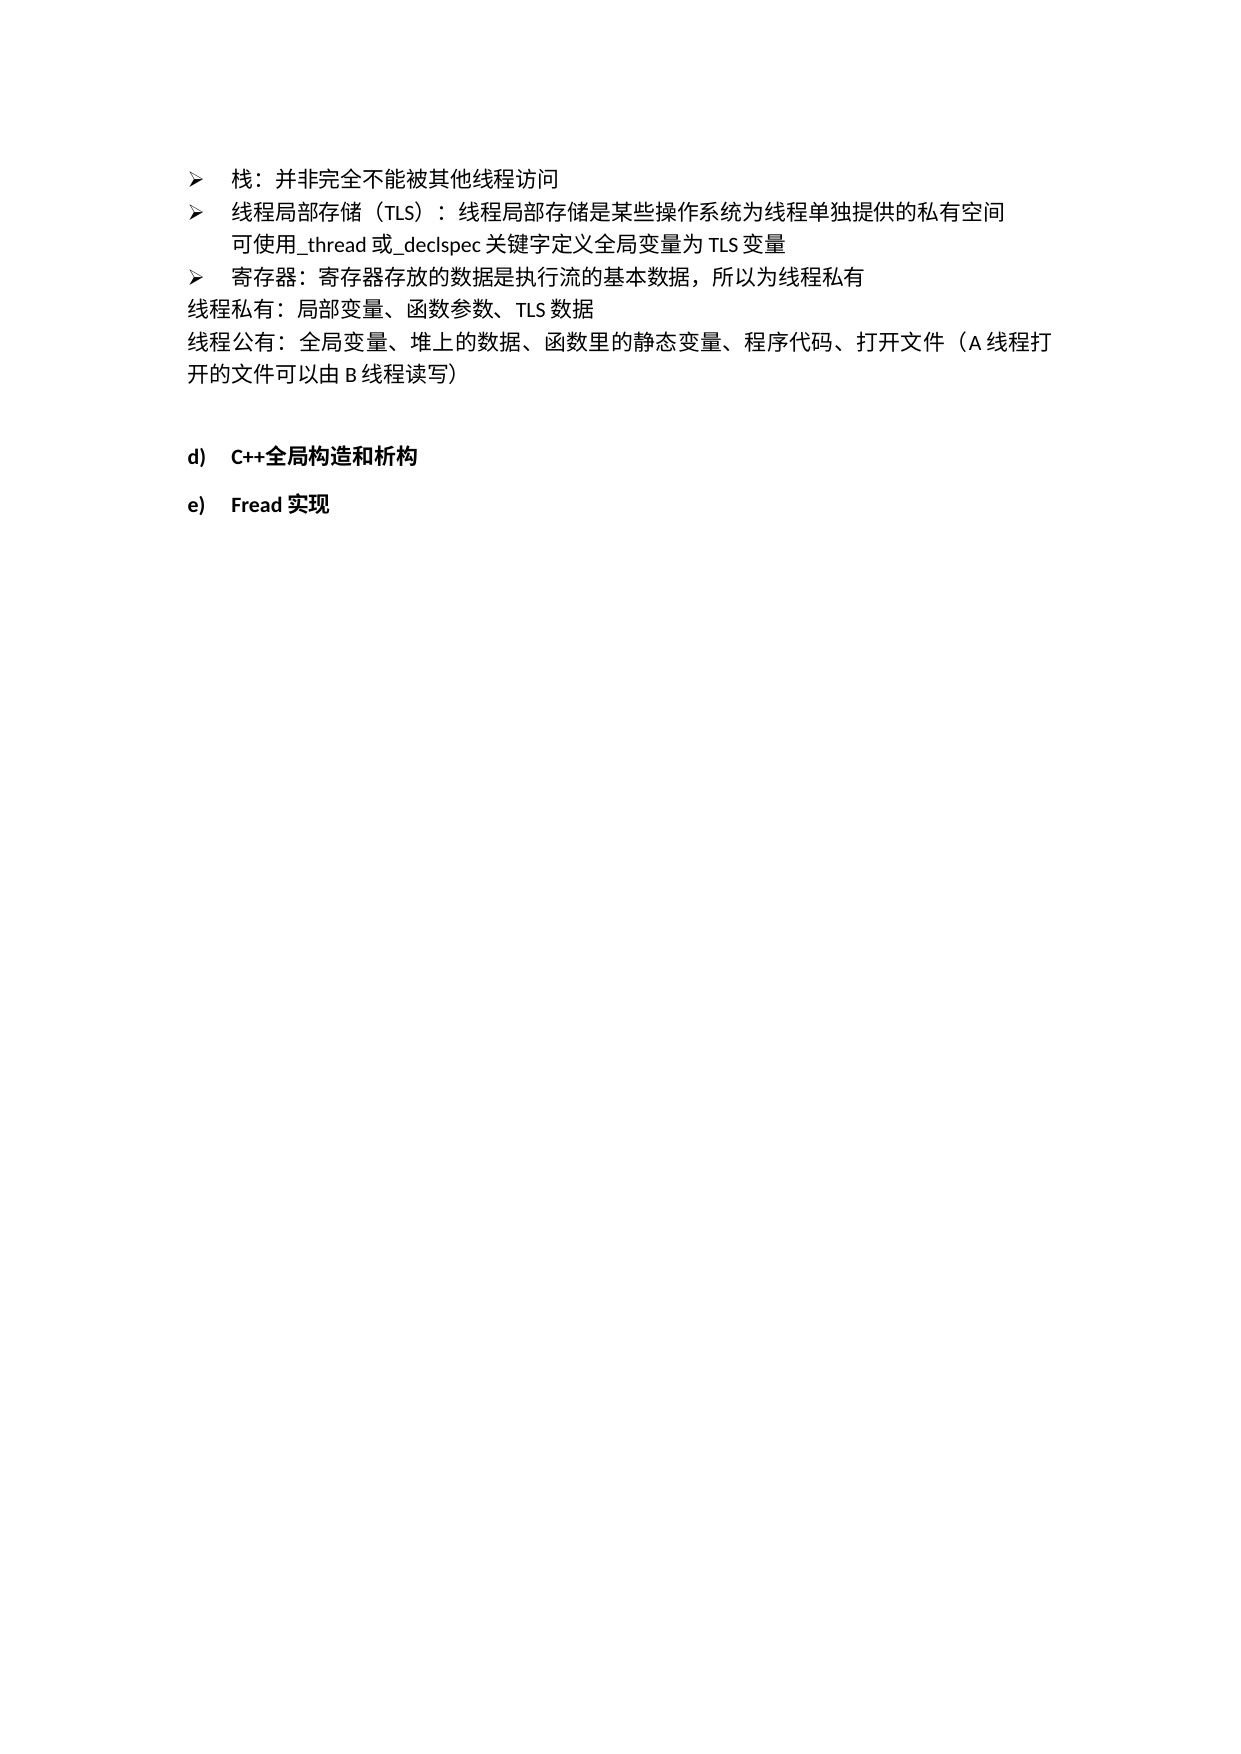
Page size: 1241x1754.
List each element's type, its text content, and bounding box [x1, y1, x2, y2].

text 线程私有：局部变量、函数参数、TLS数据 [187, 292, 1053, 324]
list 寄存器：寄存器存放的数据是执行流的基本数据，所以为线程私有 [187, 259, 1053, 292]
list C++全局构造和析构 [187, 438, 1053, 471]
list Fread实现 [187, 487, 1053, 519]
list 栈：并非完全不能被其他线程访问 [187, 162, 1053, 194]
text 线程公有：全局变量、堆上的数据、函数里的静态变量、程序代码、打开文件（A线程打开的文件可以由B线程读写） [187, 324, 1053, 389]
list 线程局部存储（TLS）：线程局部存储是某些操作系统为线程单独提供的私有空间 [187, 194, 1053, 227]
list 可使用_thread或_declspec关键字定义全局变量为TLS变量 [231, 227, 1053, 259]
